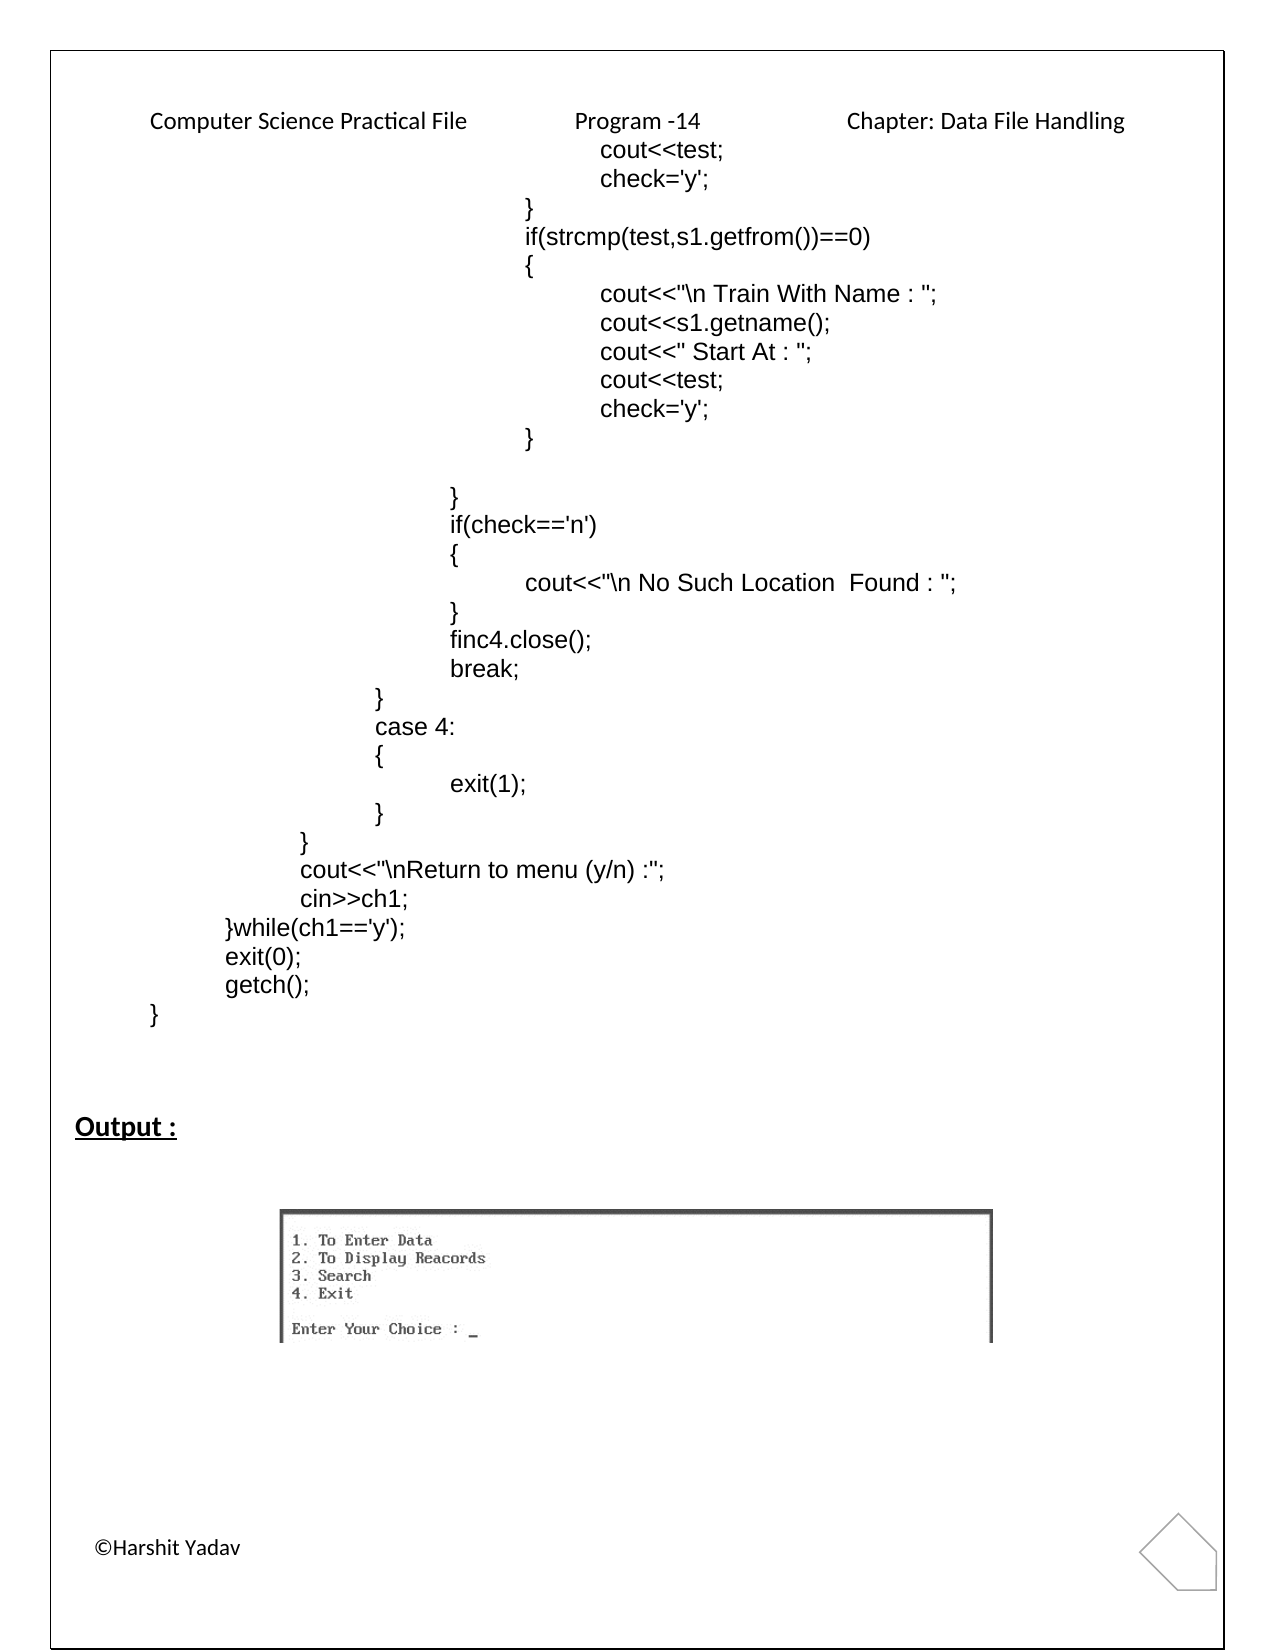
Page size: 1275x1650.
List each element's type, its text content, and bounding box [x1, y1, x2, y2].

text cout<<test; [150, 366, 1124, 394]
text } [150, 482, 1124, 510]
text } [150, 423, 1124, 452]
text finc4.close(); [150, 625, 1124, 654]
text break; [150, 654, 1124, 683]
text } [150, 597, 1124, 625]
text cin>>ch1; [150, 884, 1124, 913]
text getch(); [150, 970, 1124, 999]
text cout<<s1.getname(); [150, 308, 1124, 337]
text } [150, 683, 1124, 712]
text Output : [75, 1108, 1124, 1143]
text } [150, 827, 1124, 855]
text check='y'; [150, 394, 1124, 423]
text cout<<" Start At : "; [150, 337, 1124, 366]
text cout<<"\n No Such Location Found : "; [150, 568, 1124, 597]
text case 4: [150, 712, 1124, 740]
text } [150, 999, 1124, 1028]
text exit(1); [150, 769, 1124, 798]
text if(check=='n') [150, 510, 1124, 539]
text } [150, 798, 1124, 827]
text cout<<"\n Train With Name : "; [150, 279, 1124, 308]
text cout<<test; [150, 136, 1124, 164]
text check='y'; [150, 164, 1124, 193]
text }while(ch1=='y'); [150, 913, 1124, 942]
text } [150, 193, 1124, 222]
text { [150, 539, 1124, 568]
text exit(0); [150, 942, 1124, 970]
picture [279, 1209, 993, 1343]
text { [150, 740, 1124, 769]
text cout<<"\nReturn to menu (y/n) :"; [150, 855, 1124, 884]
text if(strcmp(test,s1.getfrom())==0) [150, 222, 1124, 251]
text { [150, 251, 1124, 279]
